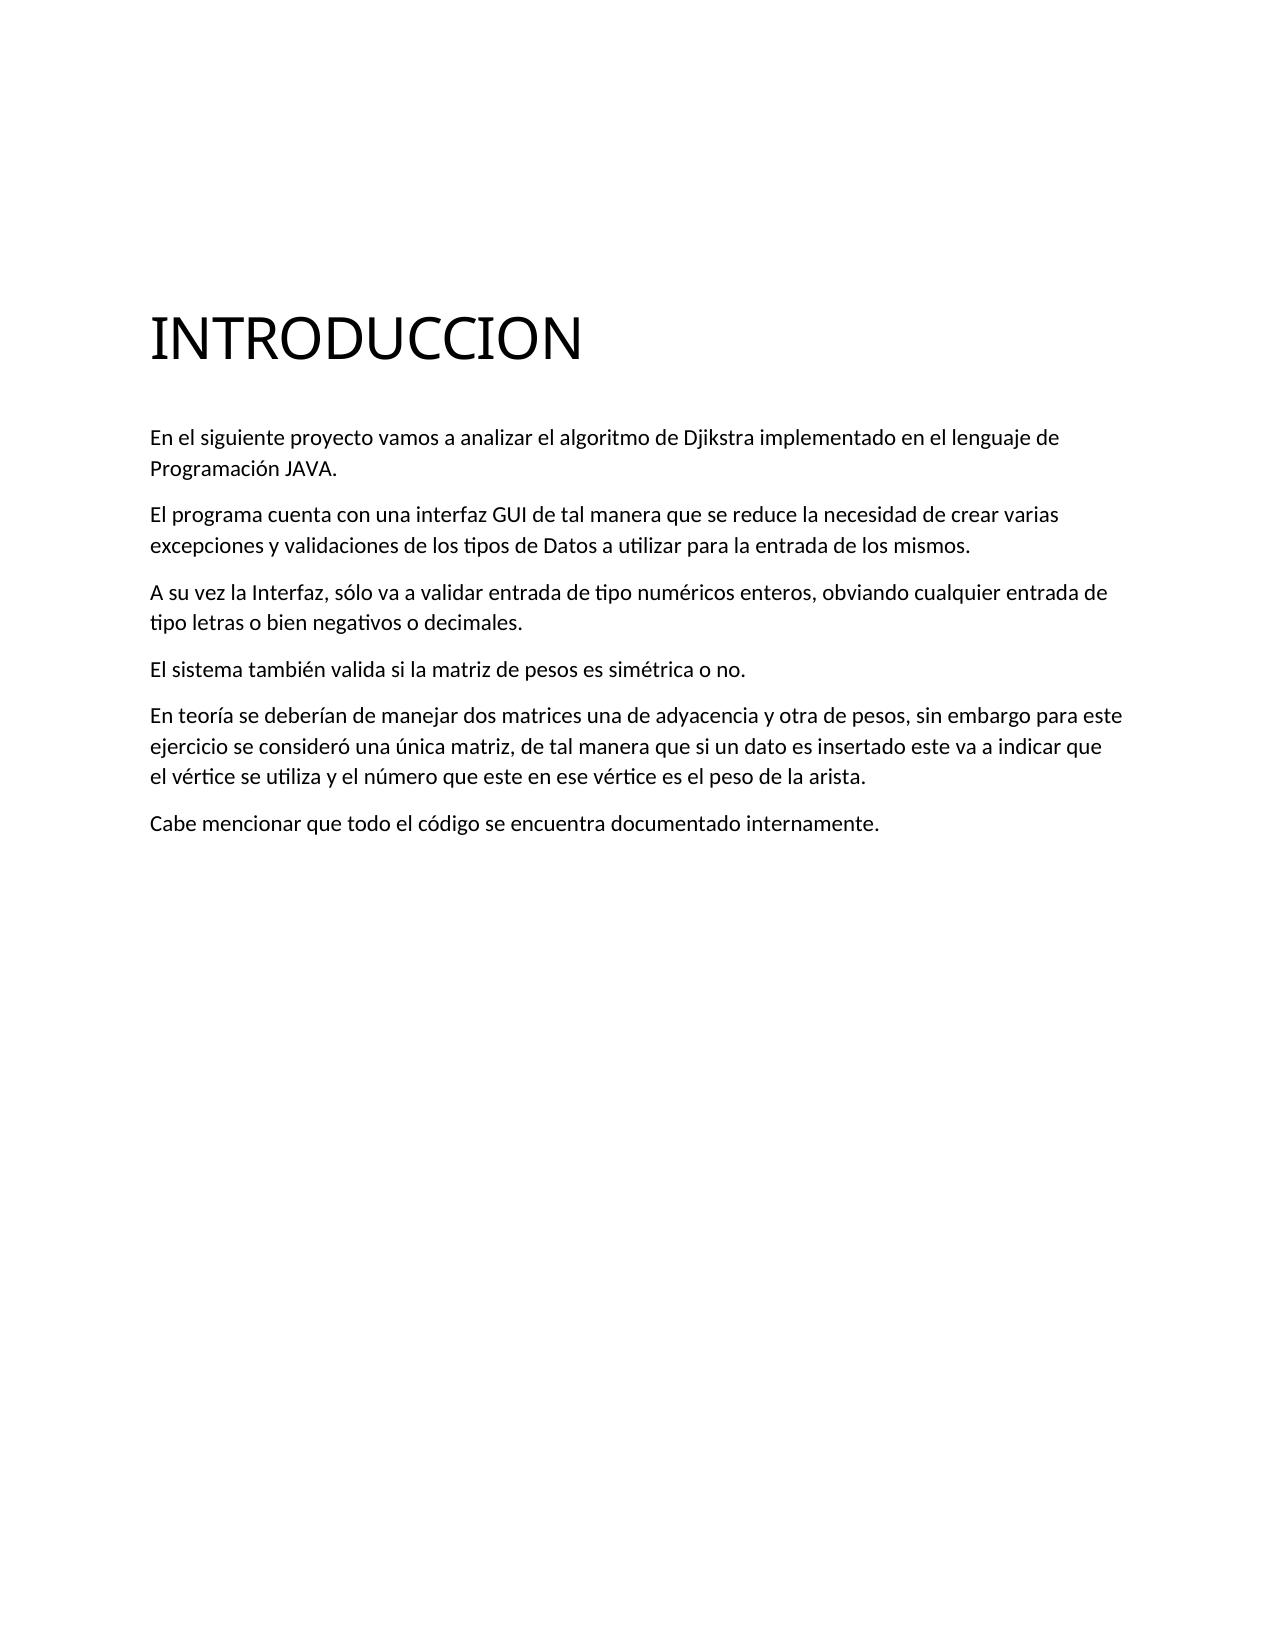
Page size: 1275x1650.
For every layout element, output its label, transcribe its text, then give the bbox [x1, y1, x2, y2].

text En teoría se deberían de manejar dos matrices una de adyacencia y otra de pesos, sin embargo para este ejercicio se consideró una única matriz, de tal manera que si un dato es insertado este va a indicar que el vértice se utiliza y el número que este en ese vértice es el peso de la arista. [150, 702, 1125, 790]
text Cabe mencionar que todo el código se encuentra documentado internamente. [150, 809, 1125, 837]
text En el siguiente proyecto vamos a analizar el algoritmo de Djikstra implementado en el lenguaje de Programación JAVA. [150, 423, 1125, 482]
text El programa cuenta con una interfaz GUI de tal manera que se reduce la necesidad de crear varias excepciones y validaciones de los tipos de Datos a utilizar para la entrada de los mismos. [150, 501, 1125, 559]
title INTRODUCCION [150, 297, 1125, 377]
text A su vez la Interfaz, sólo va a validar entrada de tipo numéricos enteros, obviando cualquier entrada de tipo letras o bien negativos o decimales. [150, 578, 1125, 636]
text El sistema también valida si la matriz de pesos es simétrica o no. [150, 655, 1125, 683]
